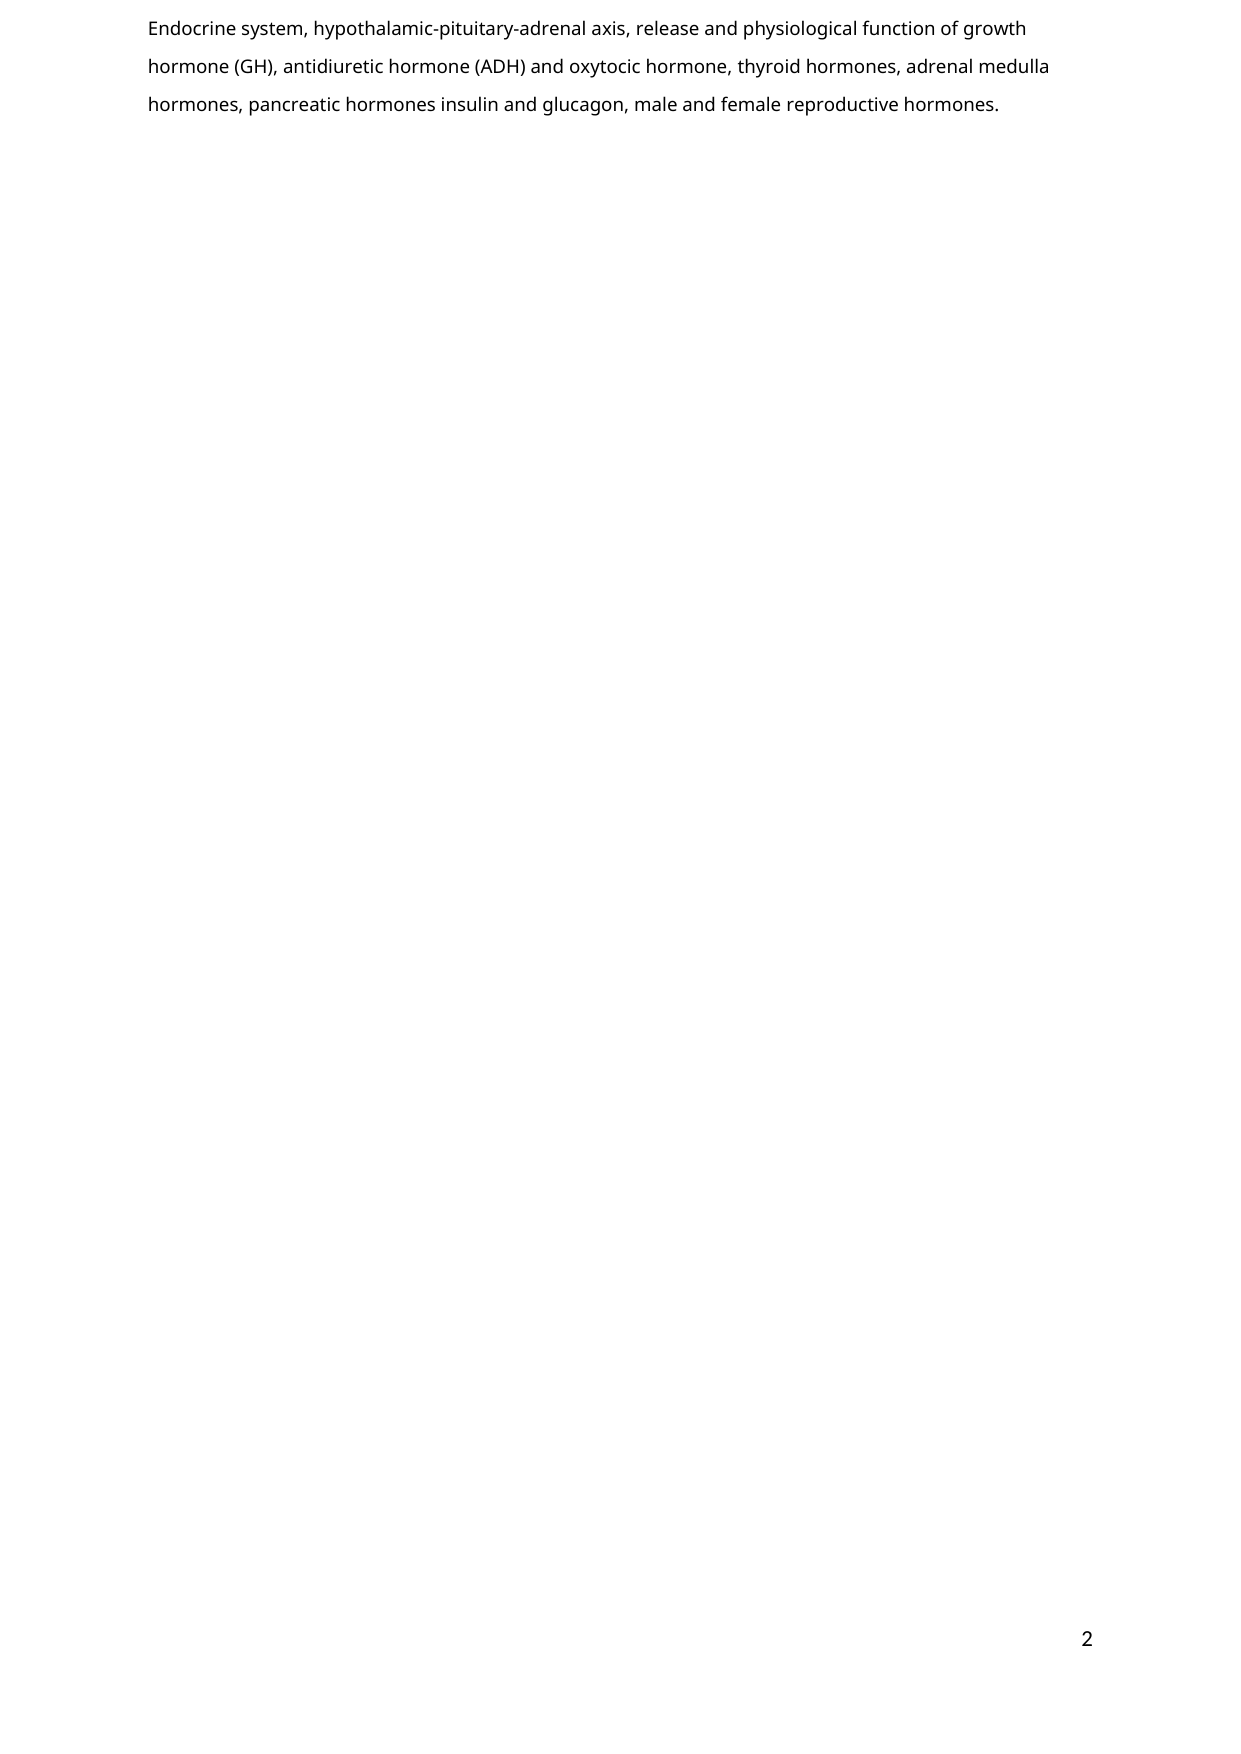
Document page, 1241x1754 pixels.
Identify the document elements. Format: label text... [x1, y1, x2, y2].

text Endocrine system, hypothalamic-pituitary-adrenal axis, release and physiological function of growth hormone (GH), antidiuretic hormone (ADH) and oxytocic hormone, thyroid hormones, adrenal medulla hormones, pancreatic hormones insulin and glucagon, male and female reproductive hormones. [148, 15, 1093, 117]
